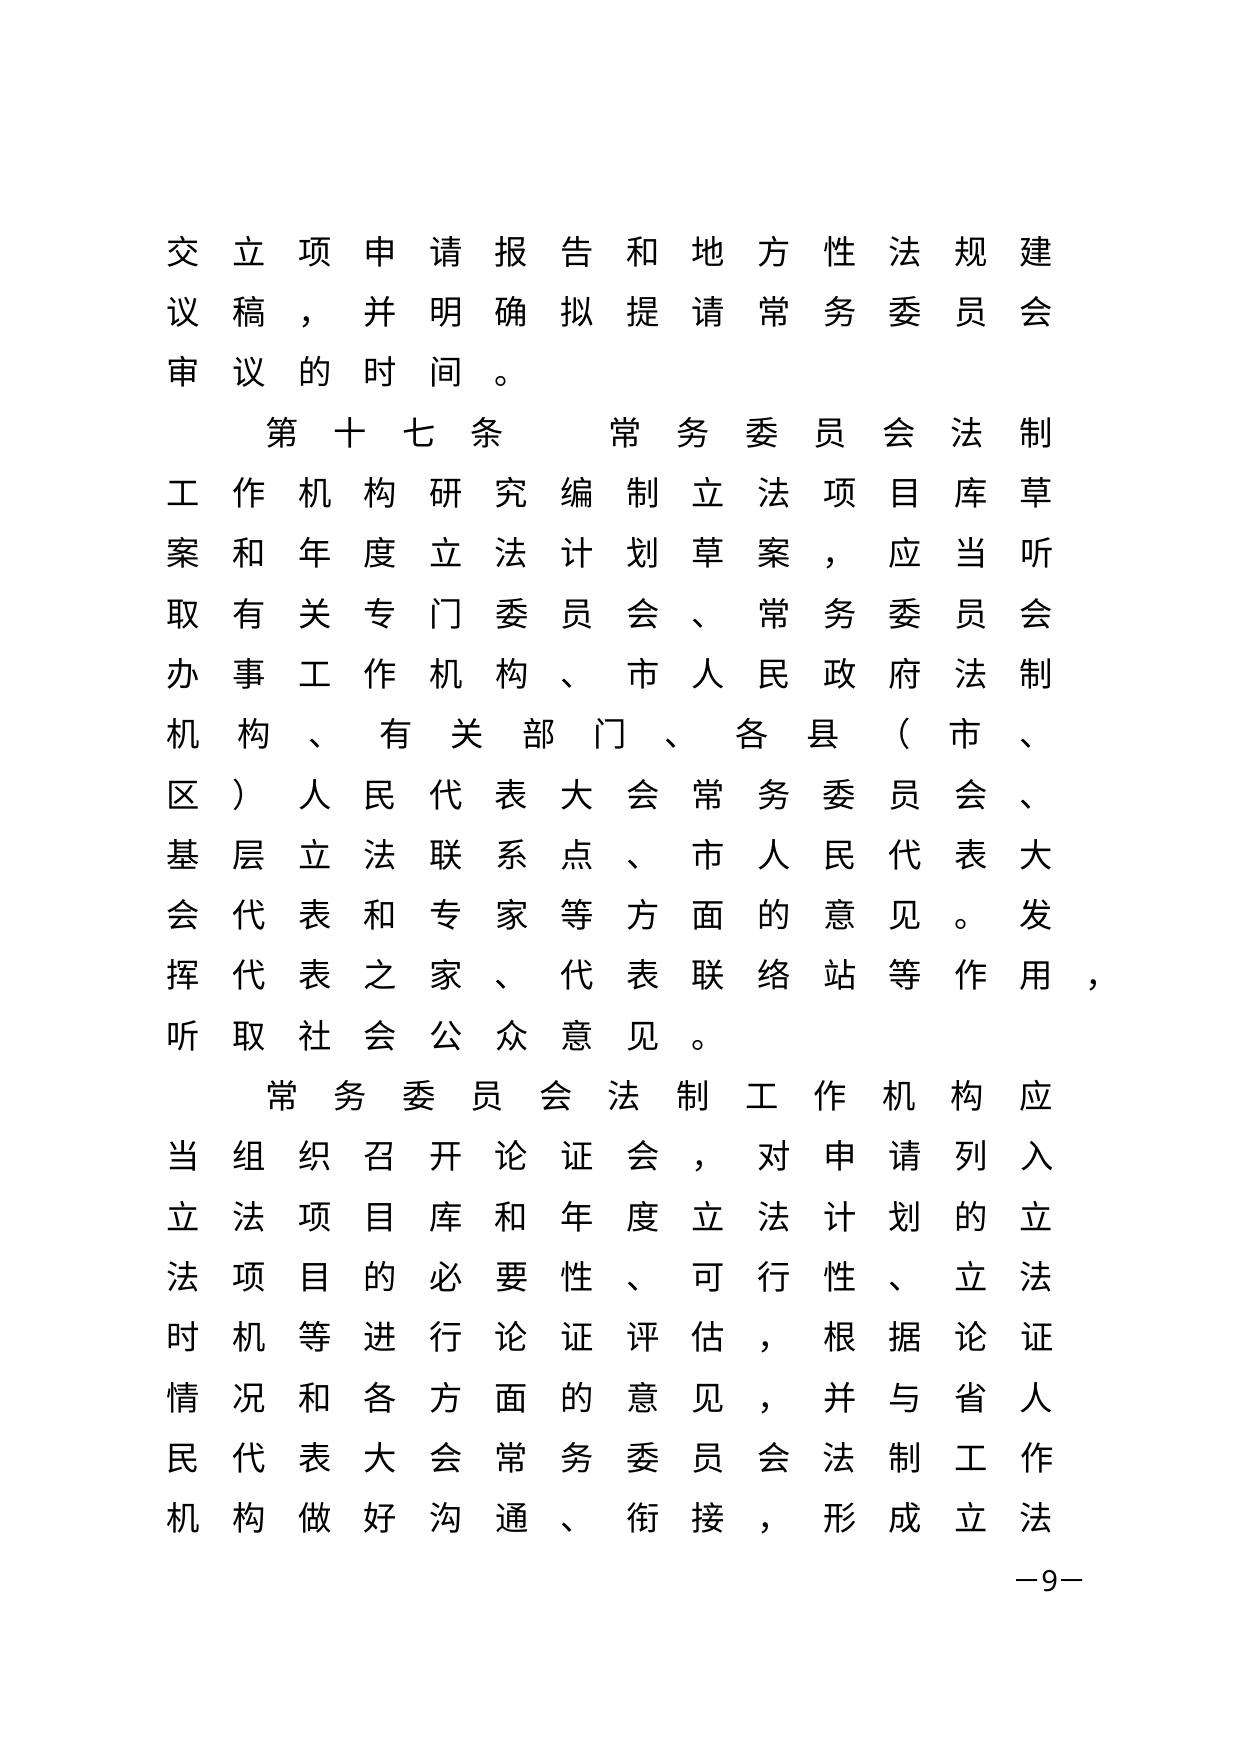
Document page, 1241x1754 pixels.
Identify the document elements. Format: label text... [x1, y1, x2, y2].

text 第十七条 常务委员会法制工作机构研究编制立法项目库草案和年度立法计划草案，应当听取有关专门委员会、常务委员会办事工作机构、市人民政府法制机构、有关部门、各县（市、区）人民代表大会常务委员会、基层立法联系点、市人民代表大会代表和专家等方面的意见。发挥代表之家、代表联络站等作用，听取社会公众意见。 [167, 400, 1085, 1064]
text 申请列入年度立法计划的立法项目，提出项目的单位应当提交立项申请报告和地方性法规建议稿，并明确拟提请常务委员会审议的时间。 [167, 219, 1085, 400]
text 常务委员会法制工作机构应当组织召开论证会，对申请列入立法项目库和年度立法计划的立法项目的必要性、可行性、立法时机等进行论证评估，根据论证情况和各方面的意见，并与省人民代表大会常务委员会法制工作机构做好沟通、衔接，形成立法项目库草案和年度立法计划草案。 [167, 1064, 1085, 1546]
